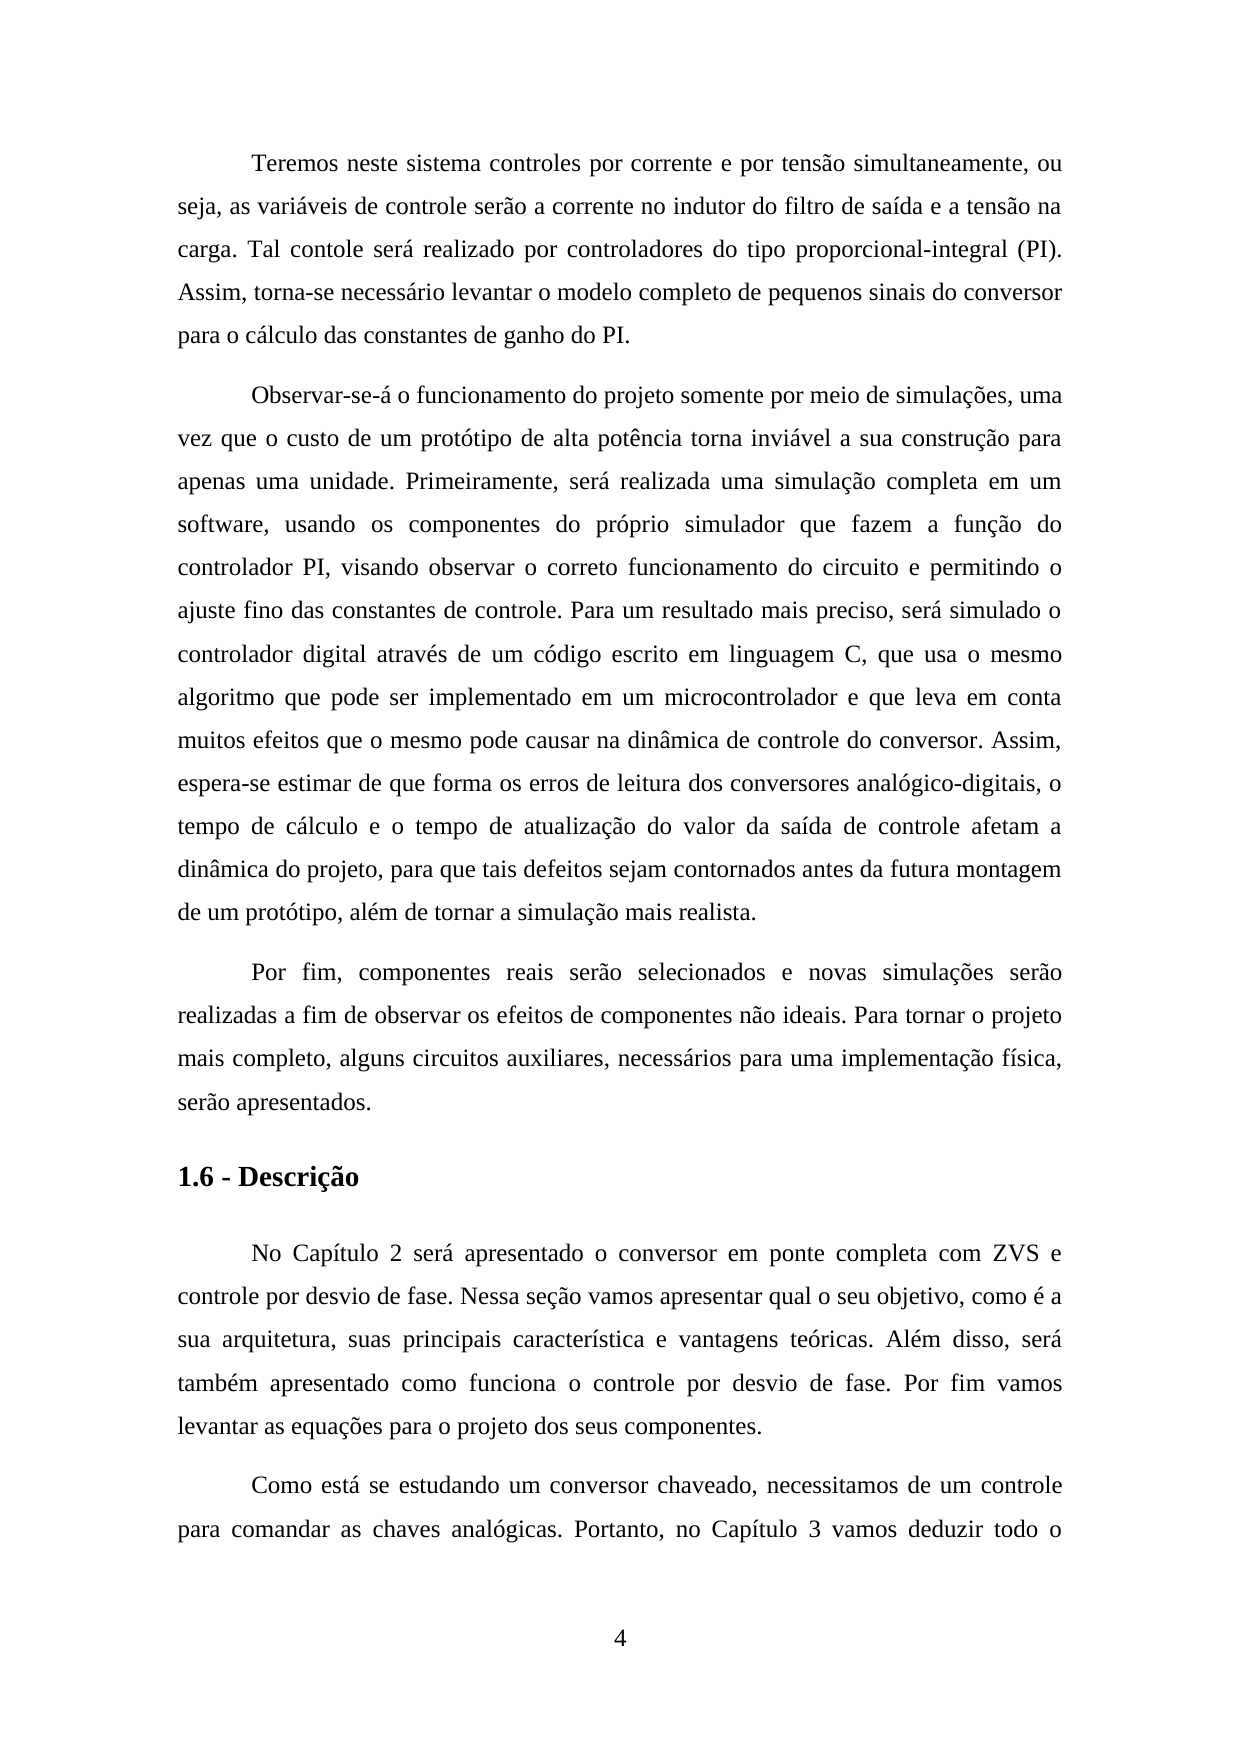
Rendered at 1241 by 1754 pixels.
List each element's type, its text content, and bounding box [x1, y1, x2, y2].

text Teremos neste sistema controles por corrente e por tensão simultaneamente, ou seja, as variáveis de controle serão a corrente no indutor do filtro de saída e a tensão na carga. Tal contole será realizado por controladores do tipo proporcional-integral (PI). Assim, torna-se necessário levantar o modelo completo de pequenos sinais do conversor para o cálculo das constantes de ganho do PI. [177, 148, 1063, 349]
text Por fim, componentes reais serão selecionados e novas simulações serão realizadas a fim de observar os efeitos de componentes não ideais. Para tornar o projeto mais completo, alguns circuitos auxiliares, necessários para uma implementação física, serão apresentados. [177, 957, 1063, 1115]
text Observar-se-á o funcionamento do projeto somente por meio de simulações, uma vez que o custo de um protótipo de alta potência torna inviável a sua construção para apenas uma unidade. Primeiramente, será realizada uma simulação completa em um software, usando os componentes do próprio simulador que fazem a função do controlador PI, visando observar o correto funcionamento do circuito e permitindo o ajuste fino das constantes de controle. Para um resultado mais preciso, será simulado o controlador digital através de um código escrito em linguagem C, que usa o mesmo algoritmo que pode ser implementado em um microcontrolador e que leva em conta muitos efeitos que o mesmo pode causar na dinâmica de controle do conversor. Assim, espera-se estimar de que forma os erros de leitura dos conversores analógico-digitais, o tempo de cálculo e o tempo de atualização do valor da saída de controle afetam a dinâmica do projeto, para que tais defeitos sejam contornados antes da futura montagem de um protótipo, além de tornar a simulação mais realista. [177, 380, 1063, 926]
subtitle Descrição [177, 1159, 1063, 1192]
text No Capítulo 2 será apresentado o conversor em ponte completa com ZVS e controle por desvio de fase. Nessa seção vamos apresentar qual o seu objetivo, como é a sua arquitetura, suas principais característica e vantagens teóricas. Além disso, será também apresentado como funciona o controle por desvio de fase. Por fim vamos levantar as equações para o projeto dos seus componentes. [177, 1238, 1063, 1439]
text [177, 1471, 1063, 1542]
